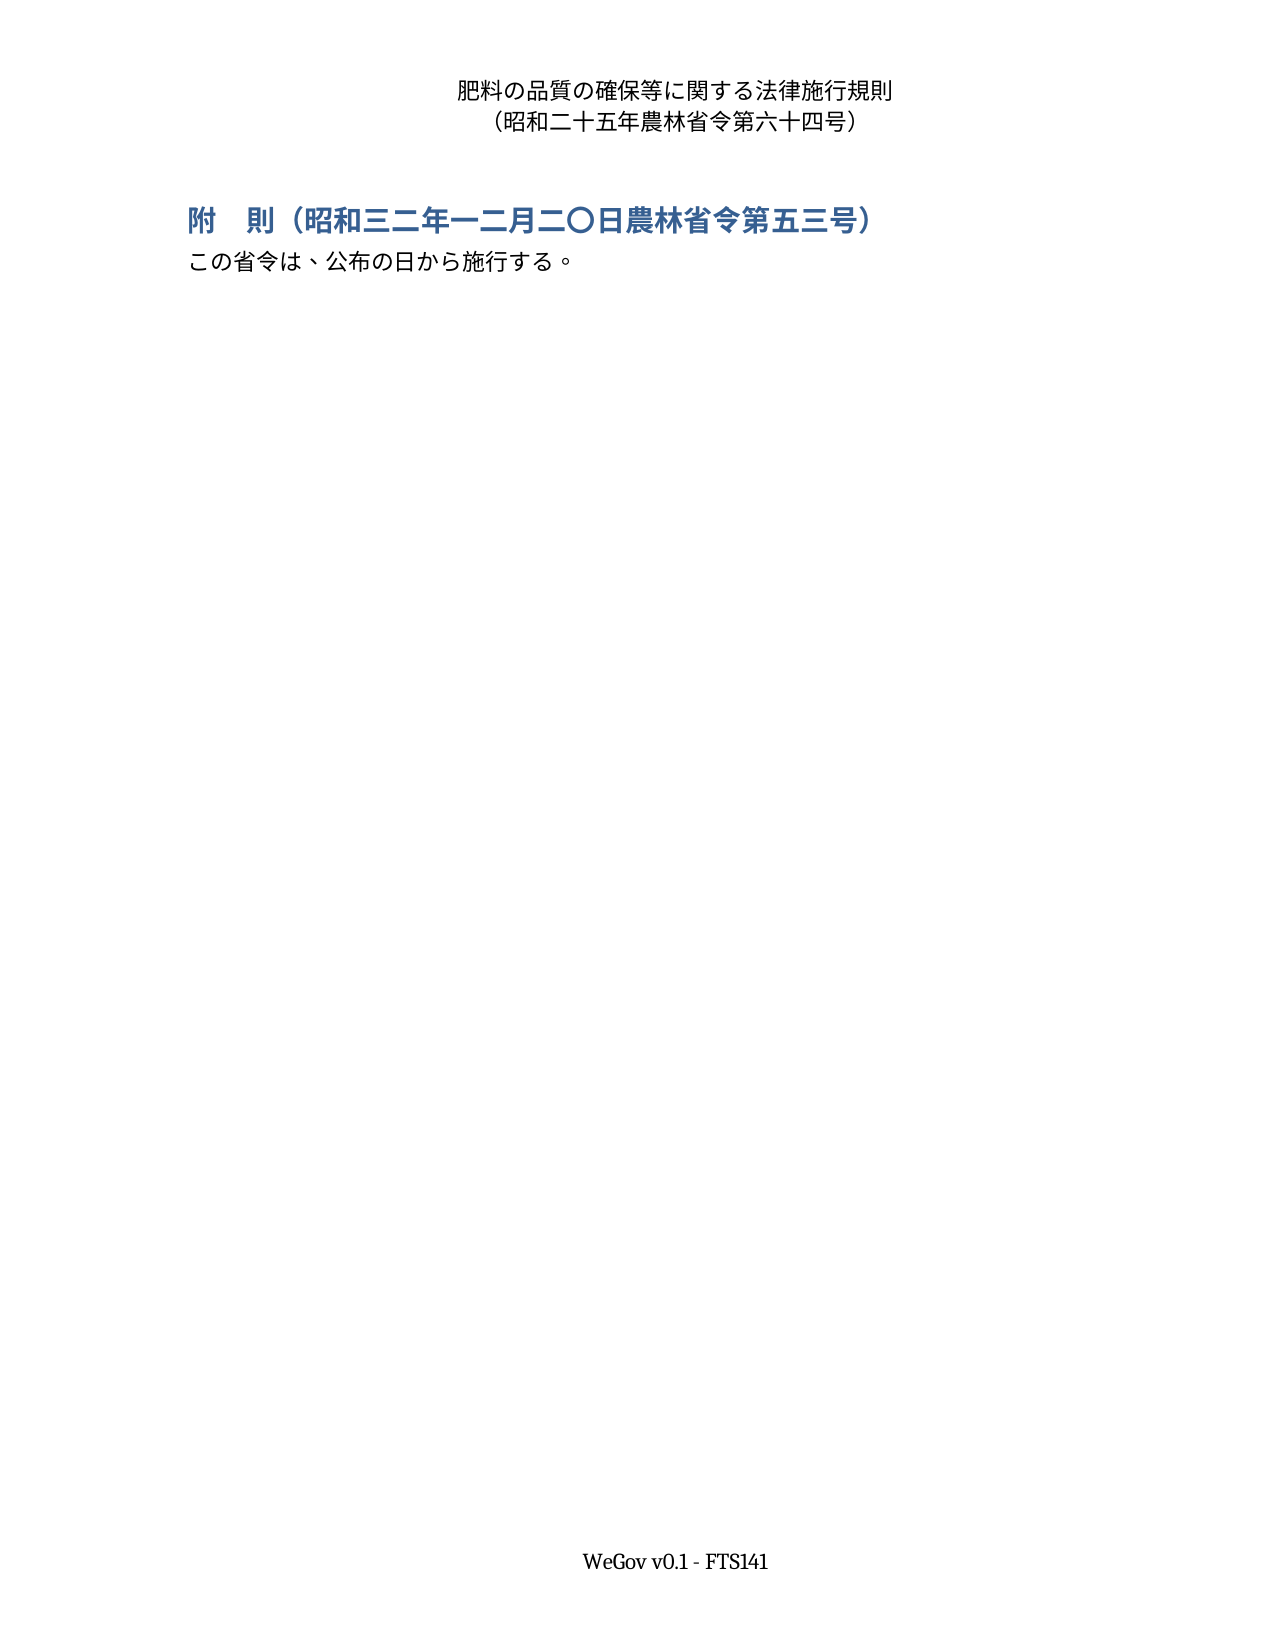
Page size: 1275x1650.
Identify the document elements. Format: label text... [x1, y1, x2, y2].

text この省令は、公布の日から施行する。 [187, 246, 1087, 277]
subtitle 附 則（昭和三二年一二月二〇日農林省令第五三号） [187, 200, 1087, 240]
